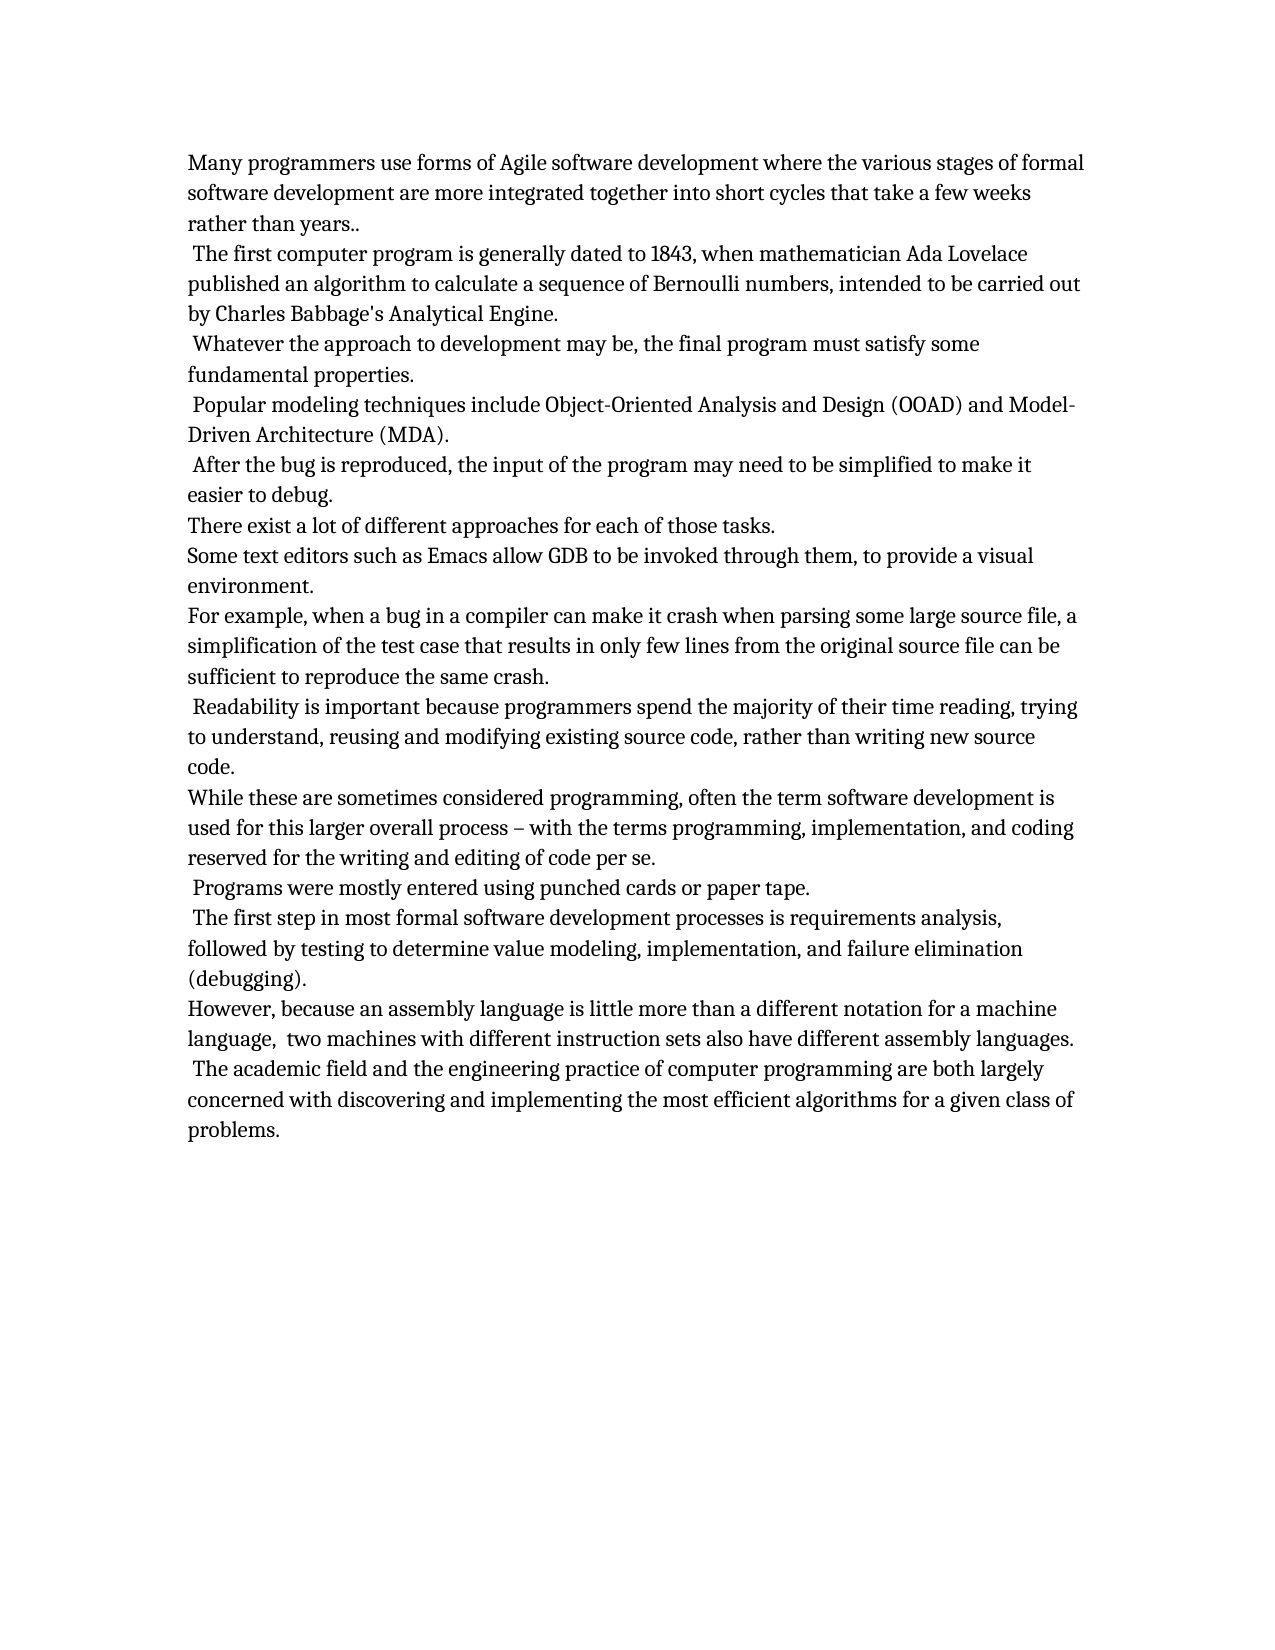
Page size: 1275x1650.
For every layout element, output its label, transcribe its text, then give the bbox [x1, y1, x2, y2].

text Many programmers use forms of Agile software development where the various stages of formal software development are more integrated together into short cycles that take a few weeks rather than years.. The first computer program is generally dated to 1843, when mathematician Ada Lovelace published an algorithm to calculate a sequence of Bernoulli numbers, intended to be carried out by Charles Babbage's Analytical Engine. Whatever the approach to development may be, the final program must satisfy some fundamental properties. Popular modeling techniques include Object-Oriented Analysis and Design (OOAD) and Model-Driven Architecture (MDA). After the bug is reproduced, the input of the program may need to be simplified to make it easier to debug. There exist a lot of different approaches for each of those tasks. Some text editors such as Emacs allow GDB to be invoked through them, to provide a visual environment. For example, when a bug in a compiler can make it crash when parsing some large source file, a simplification of the test case that results in only few lines from the original source file can be sufficient to reproduce the same crash. Readability is important because programmers spend the majority of their time reading, trying to understand, reusing and modifying existing source code, rather than writing new source code. While these are sometimes considered programming, often the term software development is used for this larger overall process – with the terms programming, implementation, and coding reserved for the writing and editing of code per se. Programs were mostly entered using punched cards or paper tape. The first step in most formal software development processes is requirements analysis, followed by testing to determine value modeling, implementation, and failure elimination (debugging). However, because an assembly language is little more than a different notation for a machine language, two machines with different instruction sets also have different assembly languages. The academic field and the engineering practice of computer programming are both largely concerned with discovering and implementing the most efficient algorithms for a given class of problems. [187, 150, 1087, 1173]
